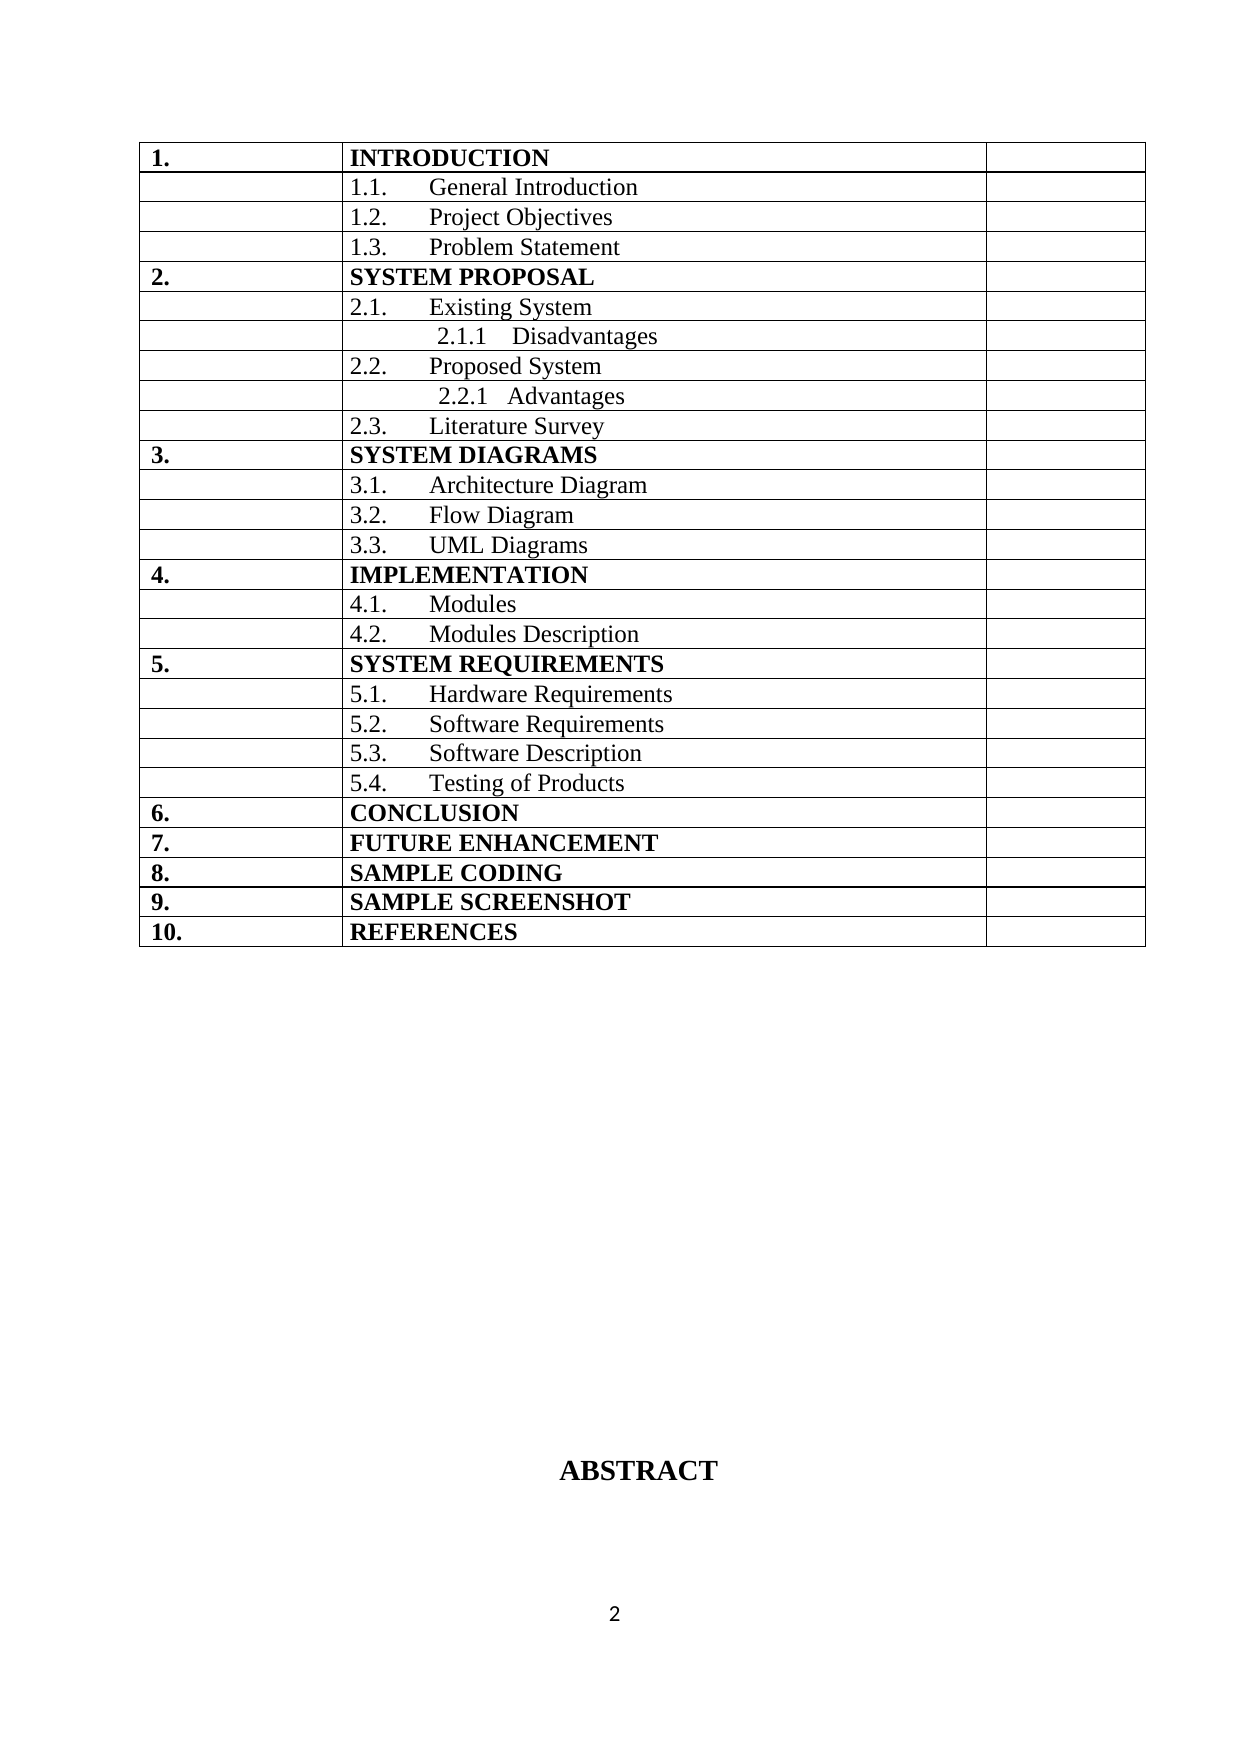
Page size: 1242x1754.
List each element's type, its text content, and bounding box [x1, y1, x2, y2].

table_cell [987, 679, 1145, 708]
table_cell [140, 143, 342, 171]
table_cell [140, 590, 342, 618]
table_cell Modules Description [343, 619, 986, 648]
table_cell Literature Survey [343, 411, 986, 439]
table_cell Project Objectives [343, 202, 986, 231]
table_cell [987, 351, 1145, 380]
table_cell [140, 798, 342, 827]
table_cell [987, 202, 1145, 231]
table_cell CONCLUSION [343, 798, 986, 827]
table_cell Testing of Products [343, 768, 986, 797]
table_cell 8. [140, 858, 342, 886]
table_cell [140, 292, 342, 320]
table_cell [987, 292, 1145, 320]
table_cell [987, 768, 1145, 797]
table_cell 9. [140, 888, 342, 916]
table_cell [140, 173, 342, 201]
table_cell [140, 560, 342, 588]
table_cell [987, 232, 1145, 261]
table_cell SAMPLE CODING [343, 858, 986, 886]
table_cell SYSTEM DIAGRAMS [343, 441, 986, 469]
table_cell Flow Diagram [343, 500, 986, 529]
table_cell [987, 739, 1145, 767]
table_cell [987, 381, 1145, 410]
table_cell [987, 828, 1145, 857]
table_cell [987, 709, 1145, 737]
table_cell 2.2.1 Advantages [343, 381, 986, 410]
table_cell [987, 649, 1145, 678]
table_cell [140, 381, 342, 410]
table_cell [140, 262, 342, 291]
table_cell [140, 530, 342, 559]
table_cell [140, 679, 342, 708]
table_cell [987, 500, 1145, 529]
table_cell [140, 649, 342, 678]
table_cell 7. [140, 828, 342, 857]
table_cell [140, 321, 342, 350]
table_cell [140, 411, 342, 439]
table_cell [987, 441, 1145, 469]
table_cell 10. [140, 917, 342, 946]
table_cell Hardware Requirements [343, 679, 986, 708]
table_cell [987, 590, 1145, 618]
table_cell General Introduction [343, 173, 986, 201]
table_cell [140, 709, 342, 737]
table_cell UML Diagrams [343, 530, 986, 559]
table_cell SYSTEM PROPOSAL [343, 262, 986, 291]
table_cell [987, 321, 1145, 350]
table_cell [987, 143, 1145, 171]
table_cell Software Requirements [343, 709, 986, 737]
table_cell [987, 798, 1145, 827]
table_cell SAMPLE SCREENSHOT [343, 888, 986, 916]
table_cell [140, 768, 342, 797]
table_cell INTRODUCTION [343, 143, 986, 171]
table_cell Proposed System [343, 351, 986, 380]
table_cell IMPLEMENTATION [343, 560, 986, 588]
table_cell [140, 441, 342, 469]
table_cell Architecture Diagram [343, 470, 986, 499]
table_cell [987, 530, 1145, 559]
table_cell Problem Statement [343, 232, 986, 261]
table_cell [140, 470, 342, 499]
table_cell [987, 619, 1145, 648]
table_cell [987, 888, 1145, 916]
table_cell [140, 619, 342, 648]
table_cell Existing System [343, 292, 986, 320]
table_cell Modules [343, 590, 986, 618]
table_cell [140, 202, 342, 231]
table_cell [987, 858, 1145, 886]
table_cell Software Description [343, 739, 986, 767]
table_cell [987, 411, 1145, 439]
table_cell [140, 500, 342, 529]
table_cell [987, 173, 1145, 201]
table_cell [987, 470, 1145, 499]
table_cell Disadvantages [343, 321, 986, 350]
table_cell REFERENCES [343, 917, 986, 946]
table_cell SYSTEM REQUIREMENTS [343, 649, 986, 678]
table_cell [140, 739, 342, 767]
table_cell FUTURE ENHANCEMENT [343, 828, 986, 857]
table_cell [987, 917, 1145, 946]
table_cell [140, 351, 342, 380]
table_cell [140, 232, 342, 261]
table_cell [987, 560, 1145, 588]
table_cell [987, 262, 1145, 291]
text ABSTRACT [139, 1453, 1137, 1486]
